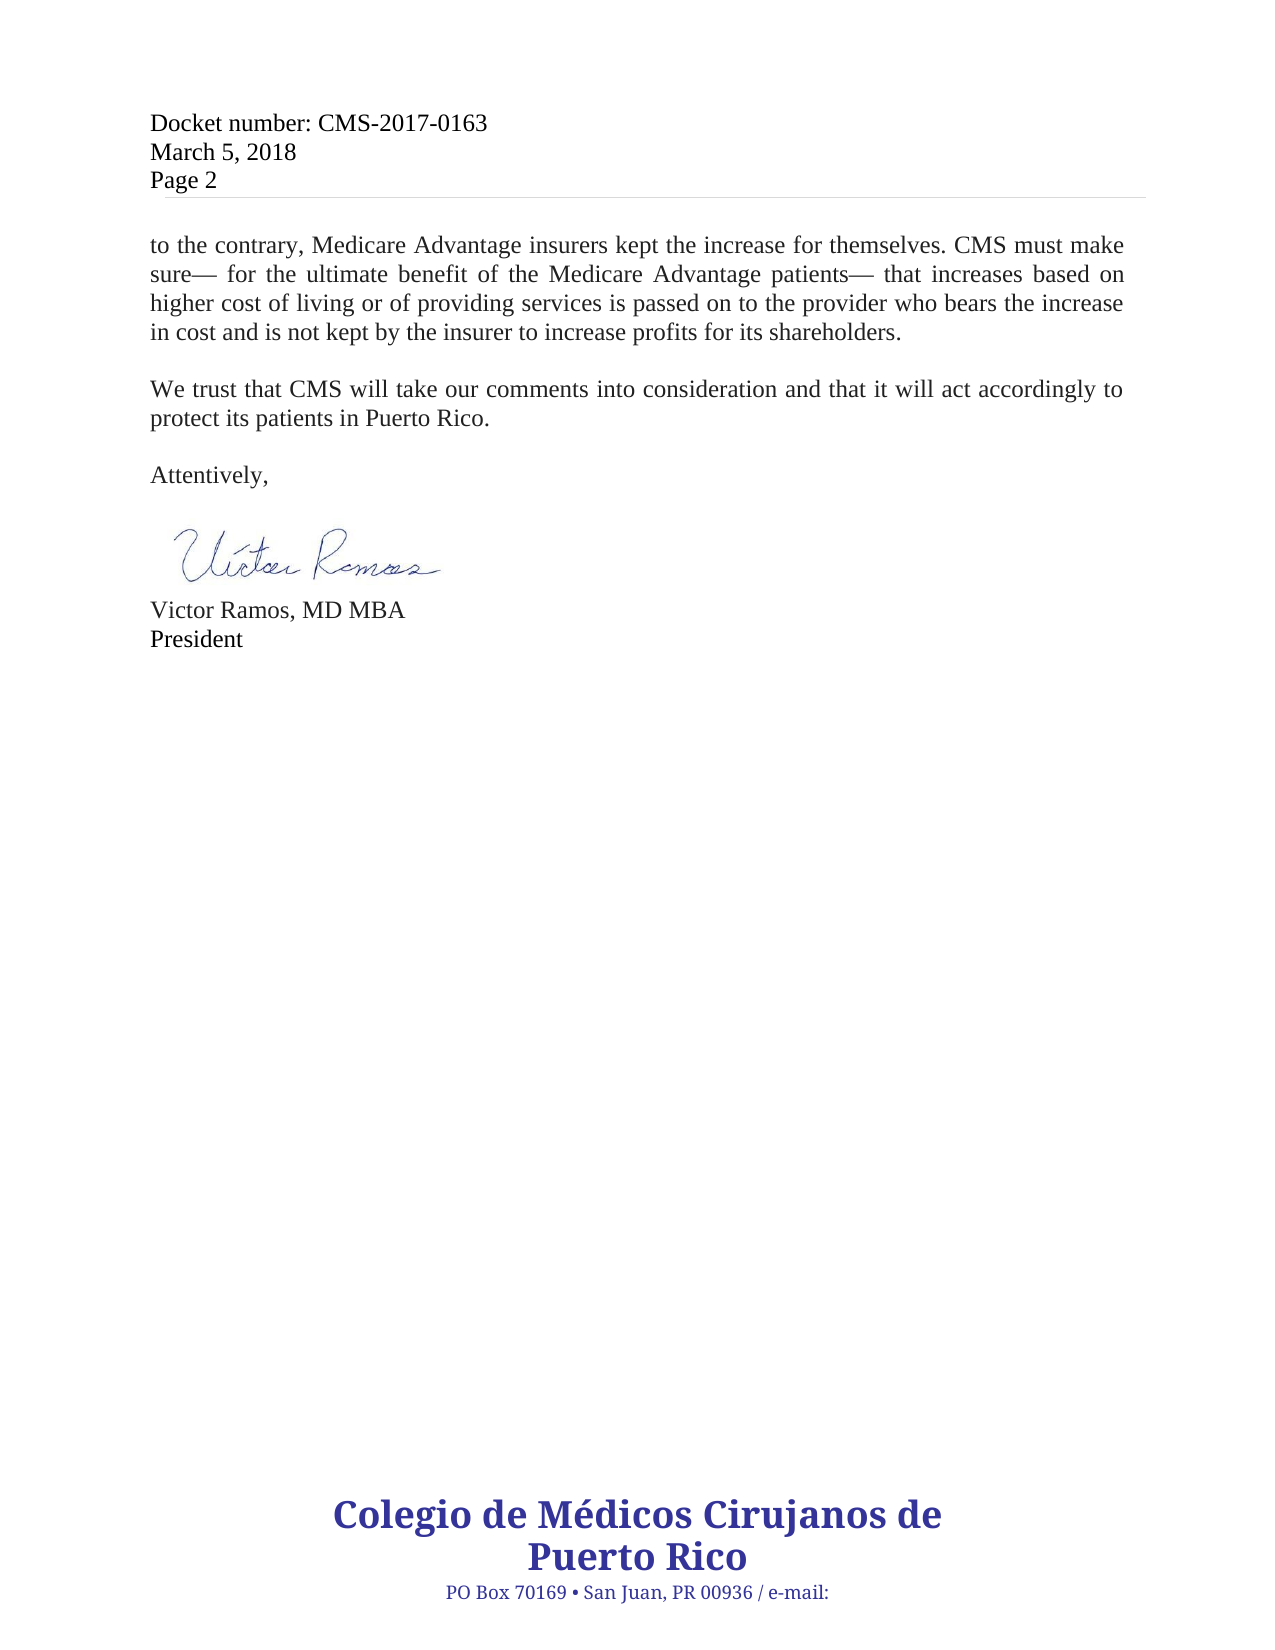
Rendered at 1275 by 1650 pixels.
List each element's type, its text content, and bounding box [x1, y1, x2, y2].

text Docket number: CMS-2017-0163 March 5, 2018 [150, 108, 489, 166]
text Attentively, [150, 461, 1139, 489]
text to the contrary, Medicare Advantage insurers kept the increase for themselves. CMS must make sure— for the ultimate benefit of the Medicare Advantage patients— that increases based on higher cost of living or of providing services is passed on to the provider who bears the increase in cost and is not kept by the insurer to increase profits for its shareholders. [150, 231, 1125, 346]
text Page 2 [150, 166, 1139, 194]
picture [156, 518, 458, 596]
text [354, 1579, 921, 1605]
subtitle Colegio de Médicos Cirujanos de Puerto Rico [273, 1495, 1002, 1579]
text We trust that CMS will take our comments into consideration and that it will act accordingly to protect its patients in Puerto Rico. [150, 374, 1124, 432]
